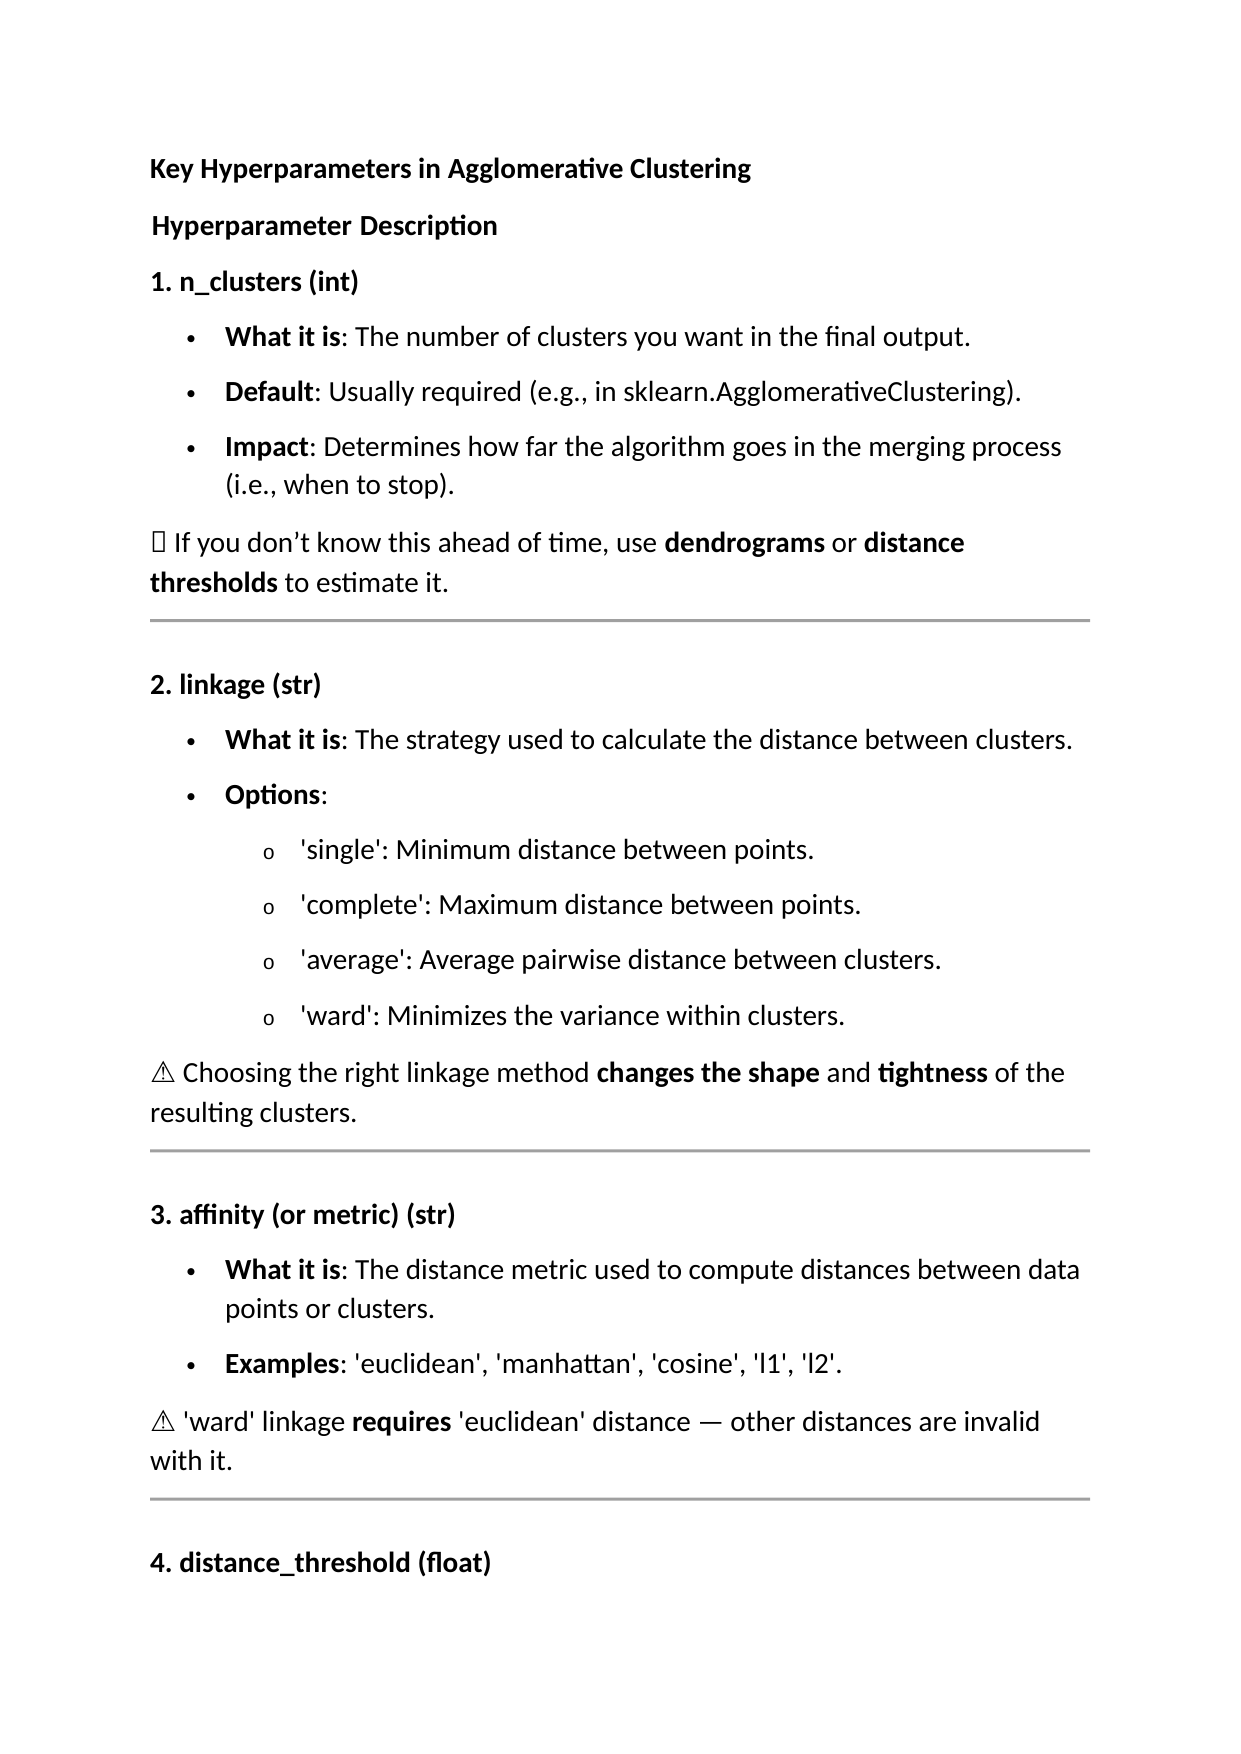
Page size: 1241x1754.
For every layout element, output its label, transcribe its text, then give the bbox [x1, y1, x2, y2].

table_header Hyperparameter [150, 205, 358, 263]
text 2. linkage (str) [150, 666, 1090, 702]
text 3. affinity (or metric) (str) [150, 1196, 1090, 1232]
list What it is: The distance metric used to compute distances between data points or clusters. [187, 1251, 1090, 1325]
text ✅ If you don’t know this ahead of time, use dendrograms or distance thresholds to estimate it. [150, 521, 1090, 599]
list 'single': Minimum distance between points. [262, 831, 1090, 867]
list Examples: 'euclidean', 'manhattan', 'cosine', 'l1', 'l2'. [187, 1345, 1090, 1380]
list What it is: The strategy used to calculate the distance between clusters. [187, 721, 1090, 757]
list 'average': Average pairwise distance between clusters. [262, 941, 1090, 977]
text Key Hyperparameters in Agglomerative Clustering [150, 150, 1090, 186]
list Options: [187, 776, 1090, 812]
text ⚠ Choosing the right linkage method changes the shape and tightness of the resulting clusters. [150, 1052, 1090, 1130]
text 1. n_clusters (int) [150, 263, 1090, 298]
text ⚠ 'ward' linkage requires 'euclidean' distance — other distances are invalid with it. [150, 1400, 1090, 1478]
list 'ward': Minimizes the variance within clusters. [262, 997, 1090, 1032]
list 'complete': Maximum distance between points. [262, 886, 1090, 922]
text 4. distance_threshold (float) [150, 1544, 1090, 1580]
list Default: Usually required (e.g., in sklearn.AgglomerativeClustering). [187, 373, 1090, 408]
table_header Description [358, 205, 504, 263]
list What it is: The number of clusters you want in the final output. [187, 318, 1090, 353]
list Impact: Determines how far the algorithm goes in the merging process (i.e., when to stop). [187, 428, 1090, 502]
